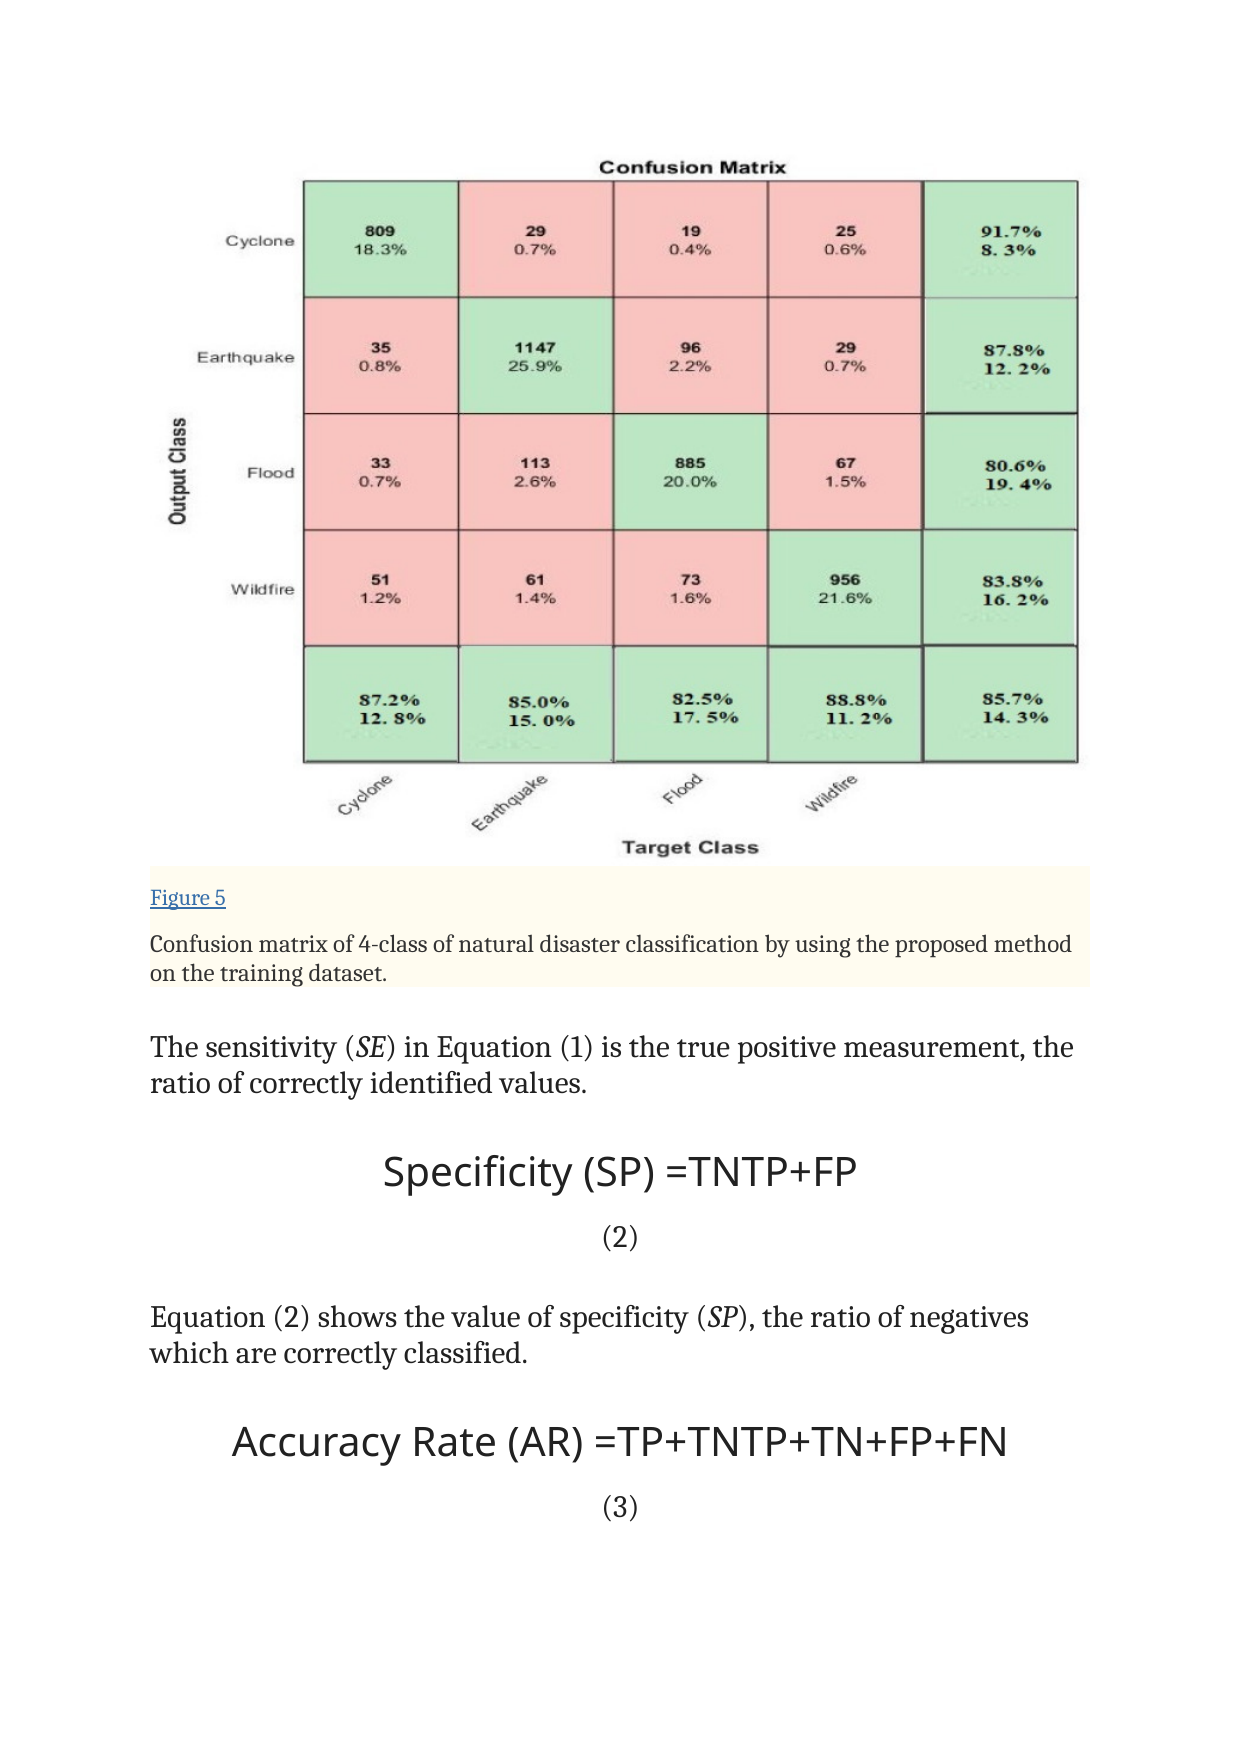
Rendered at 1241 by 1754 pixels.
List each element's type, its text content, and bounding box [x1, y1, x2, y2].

text Figure 5 [150, 885, 1090, 911]
text Accuracy Rate (AR) =TP+TNTP+TN+FP+FN [150, 1413, 1090, 1468]
text (3) [150, 1489, 1090, 1525]
text Equation (2) shows the value of specificity (SP), the ratio of negatives which are correctly classified. [150, 1299, 1090, 1371]
text Specificity (SP) =TNTP+FP [150, 1143, 1090, 1198]
picture [150, 150, 1091, 866]
text The sensitivity (SE) in Equation (1) is the true positive measurement, the ratio of correctly identified values. [150, 1029, 1090, 1101]
text (2) [150, 1219, 1090, 1255]
text Confusion matrix of 4-class of natural disaster classification by using the proposed method on the training dataset. [150, 930, 1090, 987]
